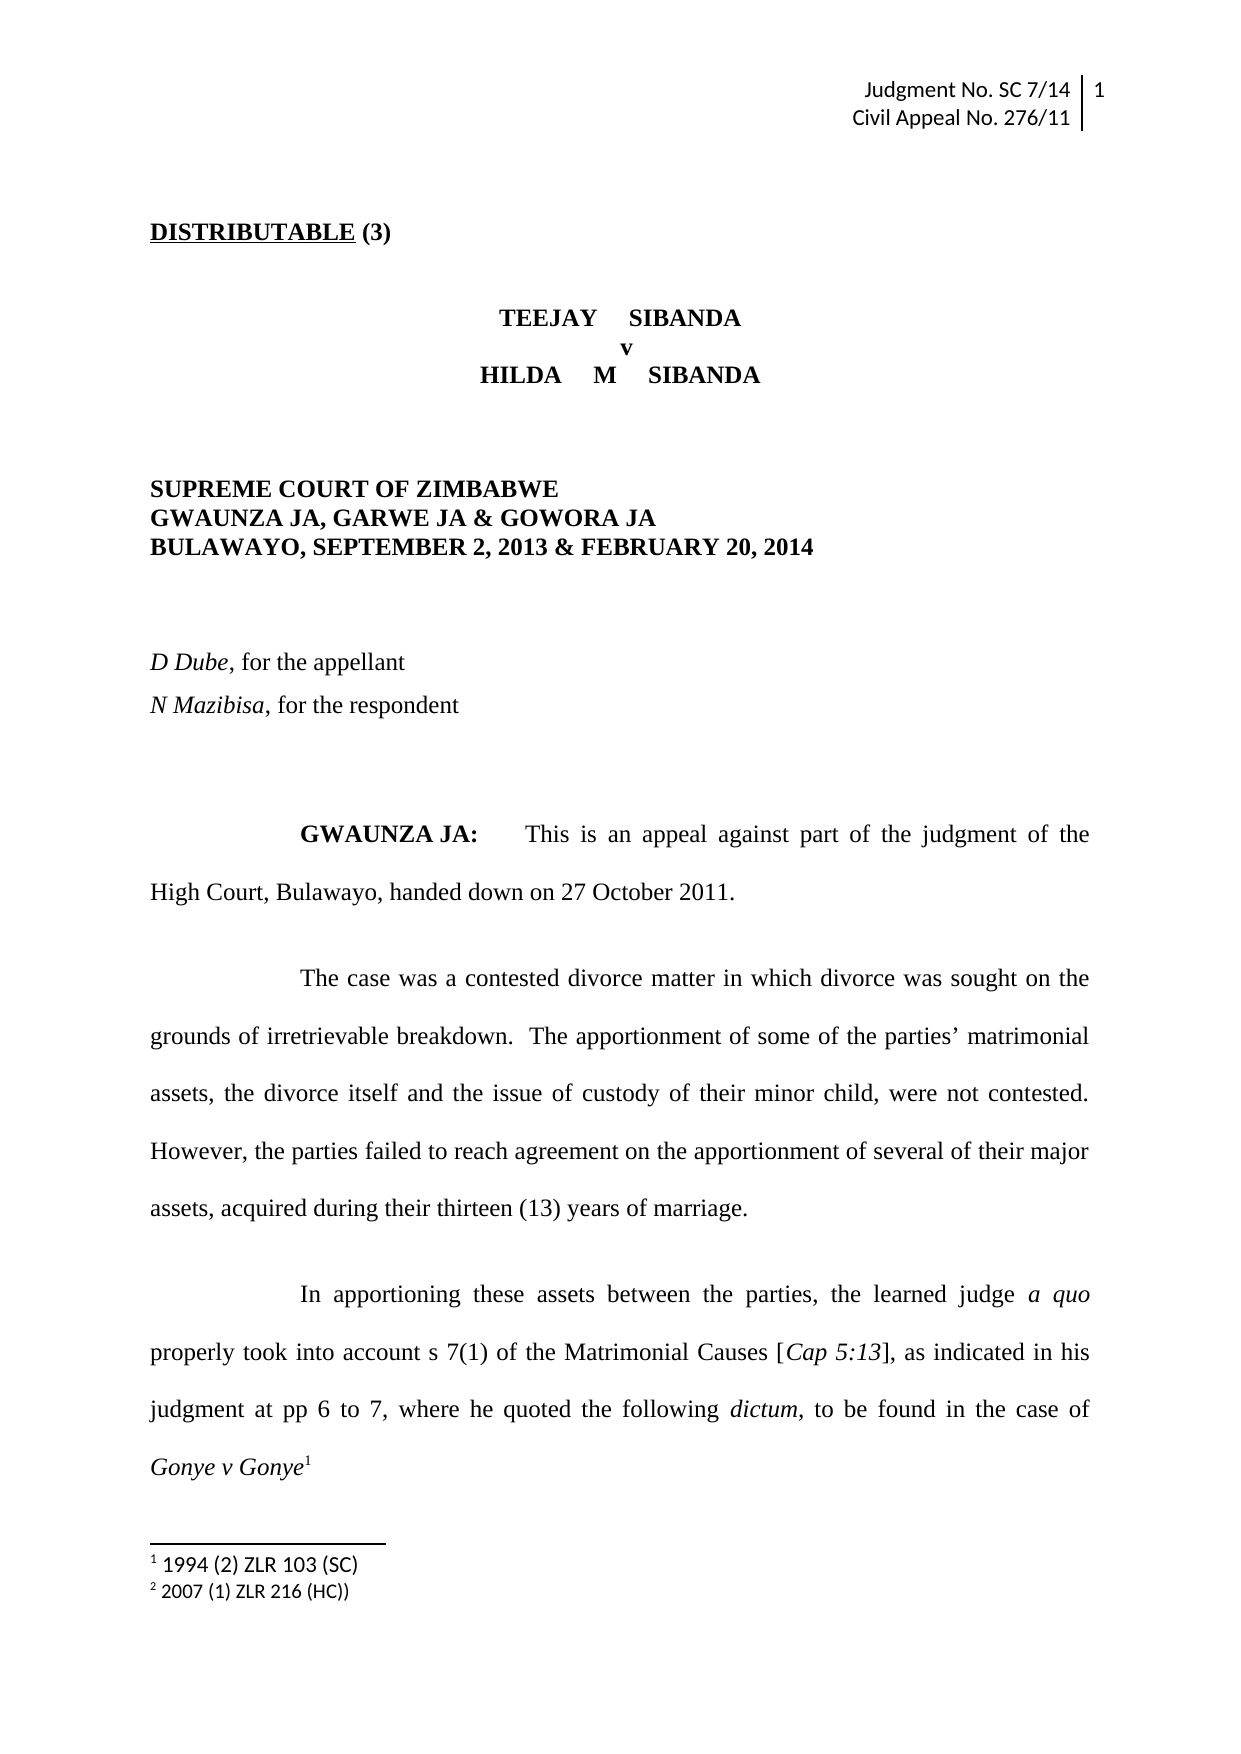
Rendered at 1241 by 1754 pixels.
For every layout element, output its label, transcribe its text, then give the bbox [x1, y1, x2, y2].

text v [150, 332, 1090, 360]
text SUPREME COURT OF ZIMBABWE [150, 474, 1090, 503]
text GWAUNZA JA, GARWE JA & GOWORA JA [150, 503, 1090, 532]
text In apportioning these assets between the parties, the learned judge a quo properly took into account s 7(1) of the Matrimonial Causes [Cap 5:13], as indicated in his judgment at pp 6 to 7, where he quoted the following dictum, to be found in the case of Gonye v Gonye [150, 1279, 1090, 1481]
text N Mazibisa, for the respondent [150, 690, 1090, 719]
text BULAWAYO, SEPTEMBER 2, 2013 & FEBRUARY 20, 2014 [150, 532, 1090, 561]
text HILDA M SIBANDA [150, 360, 1090, 389]
text TEEJAY SIBANDA [150, 303, 1090, 332]
text D Dube, for the appellant [150, 647, 1090, 676]
text GWAUNZA JA: This is an appeal against part of the judgment of the High Court, Bulawayo, handed down on 27 October 2011. [150, 819, 1090, 906]
text DISTRIBUTABLE (3) [150, 217, 1090, 245]
text The case was a contested divorce matter in which divorce was sought on the grounds of irretrievable breakdown. The apportionment of some of the parties’ matrimonial assets, the divorce itself and the issue of custody of their minor child, were not contested. However, the parties failed to reach agreement on the apportionment of several of their major assets, acquired during their thirteen (13) years of marriage. [150, 963, 1090, 1222]
